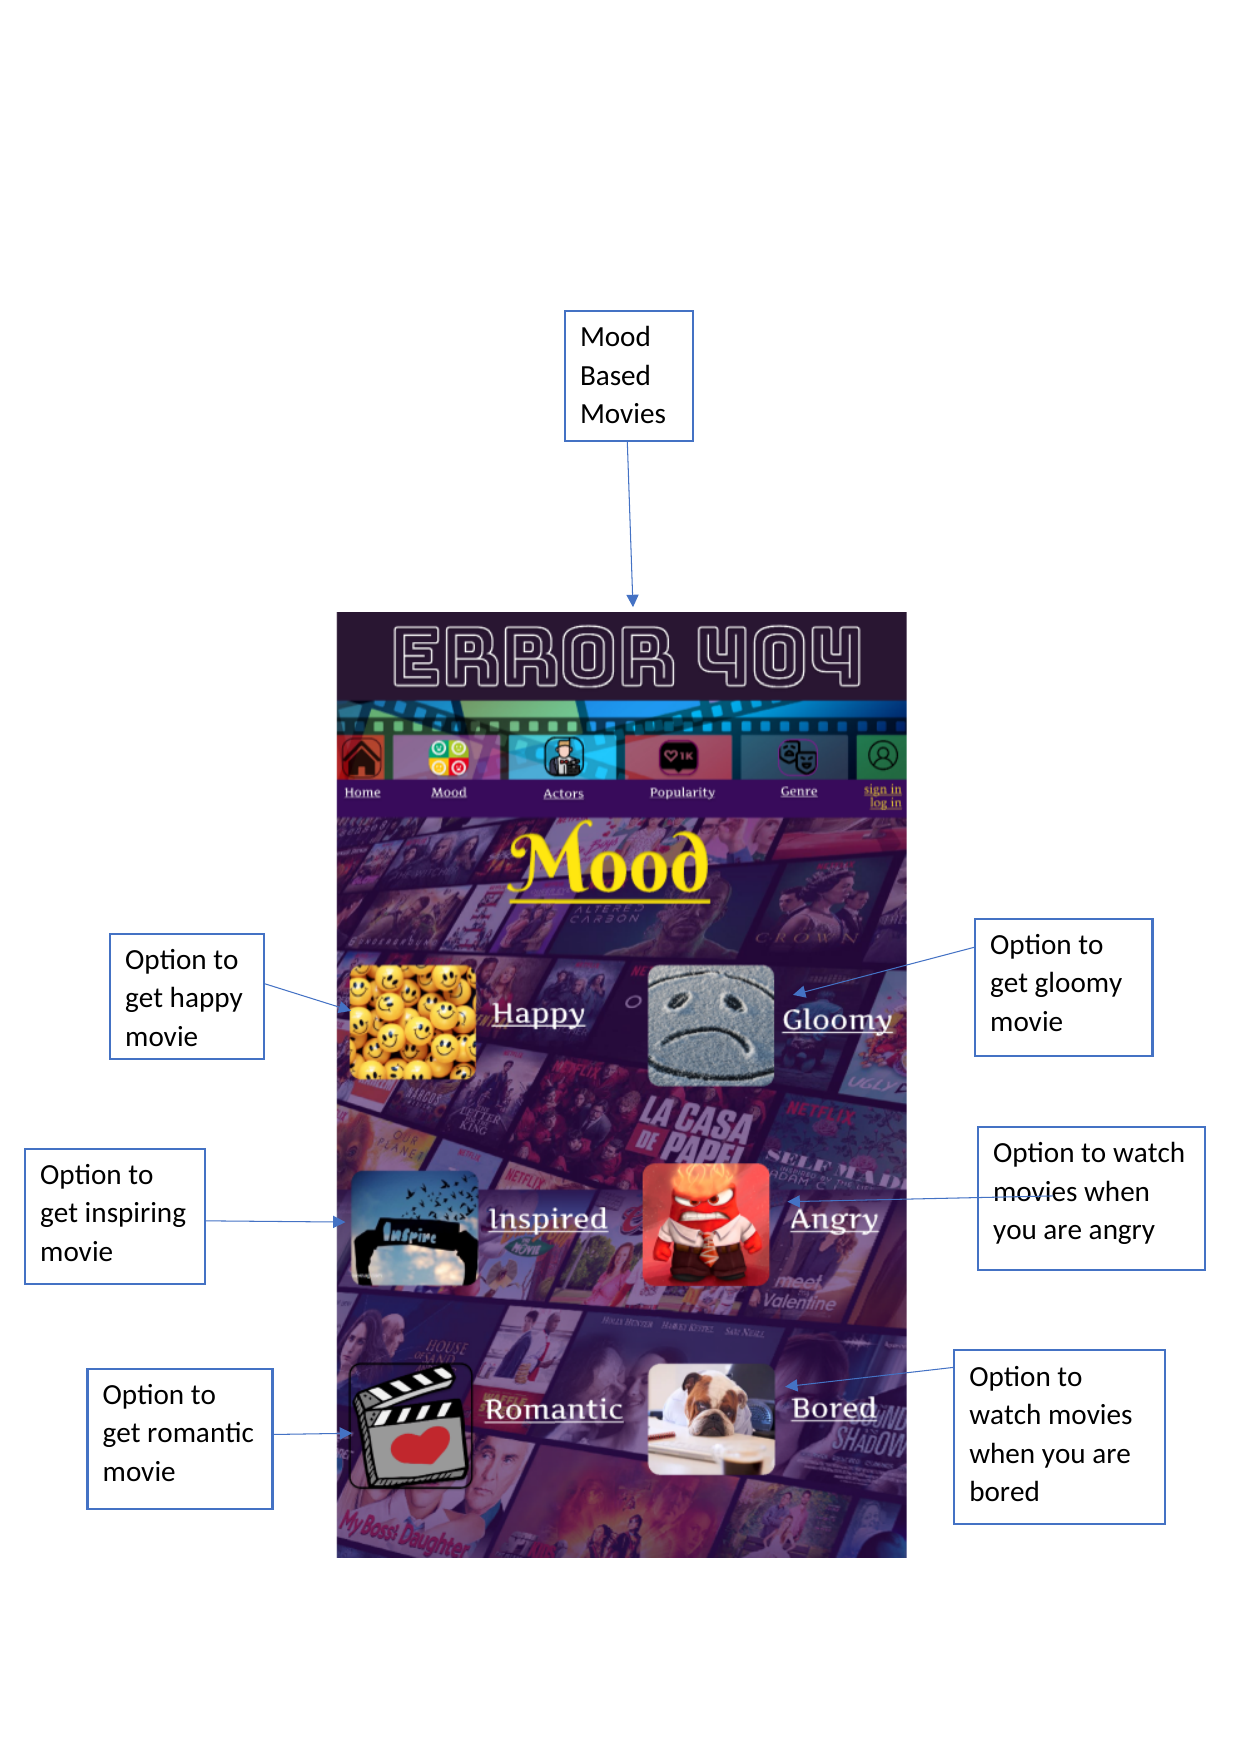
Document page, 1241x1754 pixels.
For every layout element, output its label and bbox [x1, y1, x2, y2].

picture [336, 612, 907, 1558]
